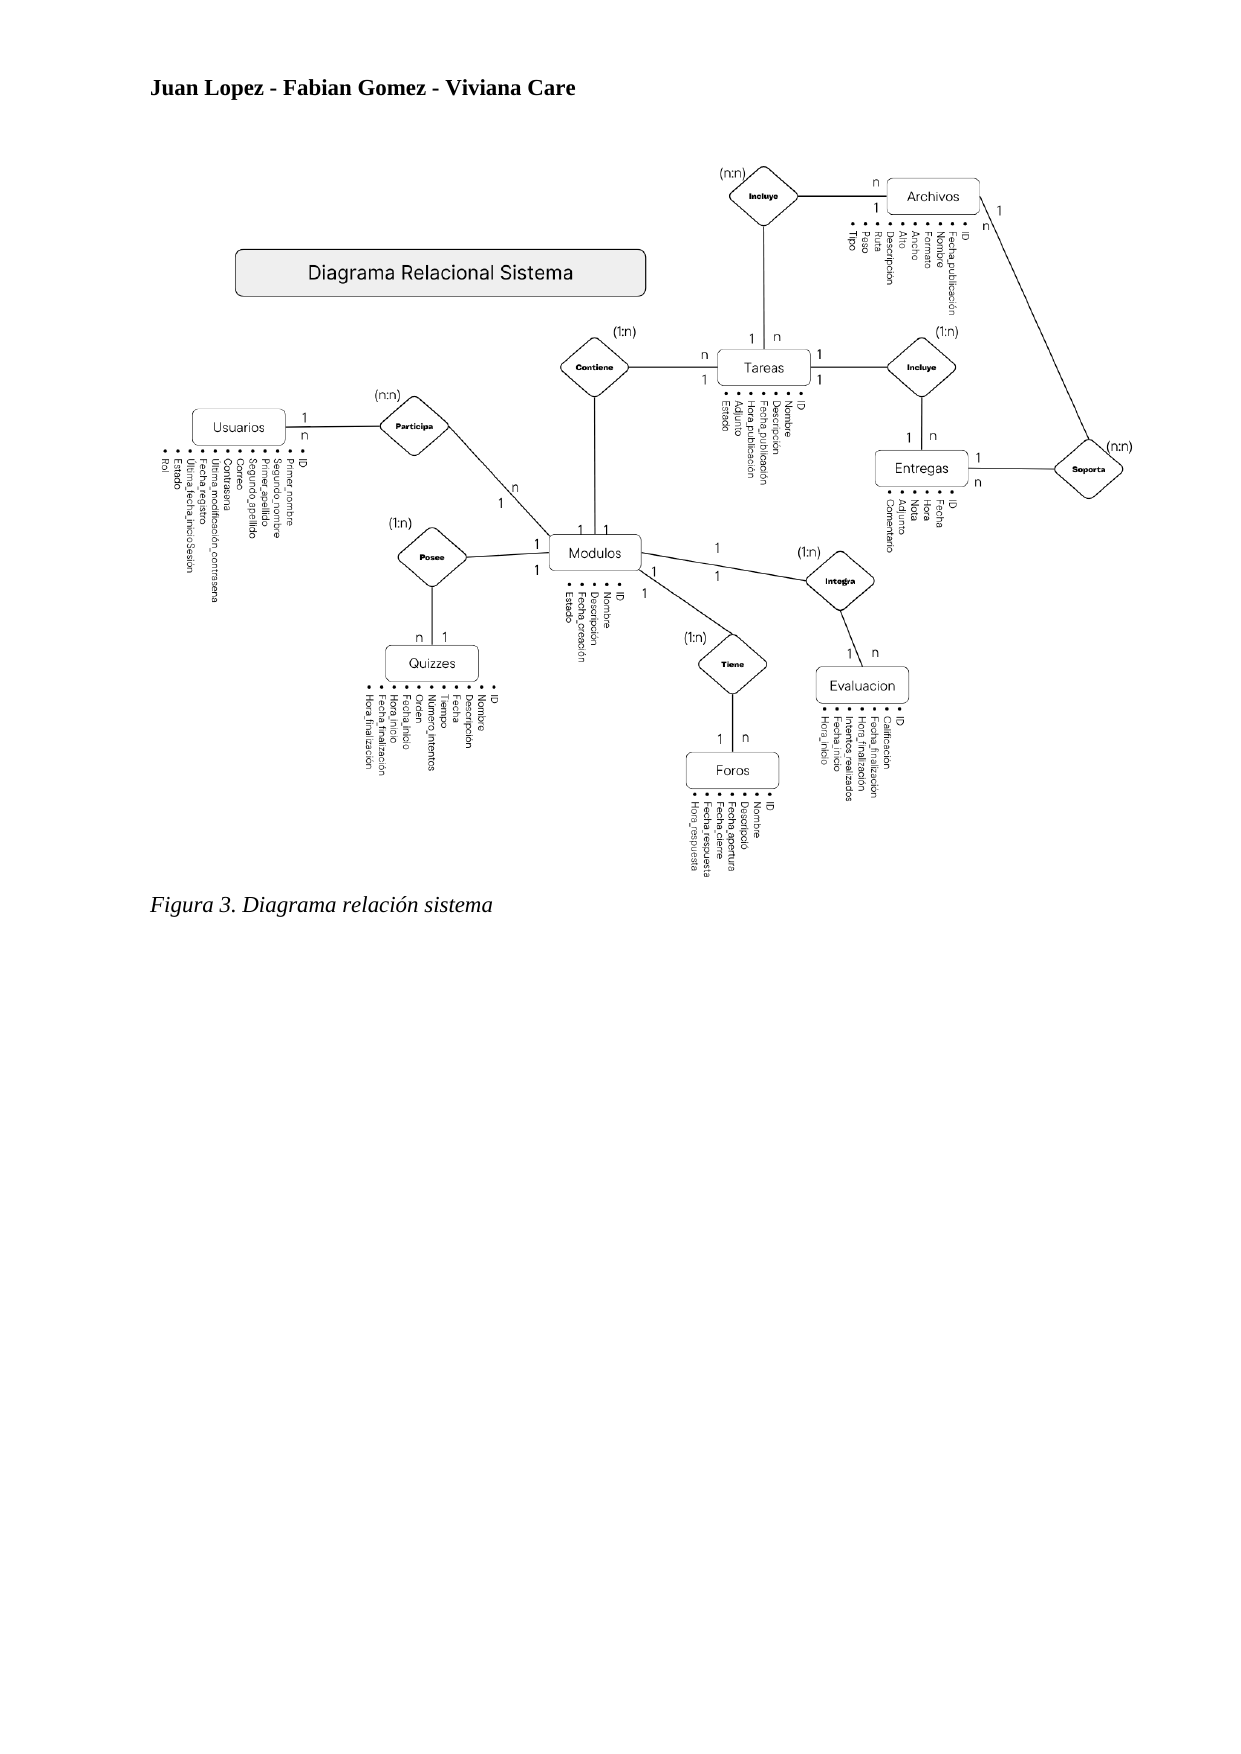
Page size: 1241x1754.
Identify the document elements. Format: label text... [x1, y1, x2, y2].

text Figura 3. Diagrama relación sistema [150, 892, 1090, 917]
picture [150, 150, 1150, 892]
